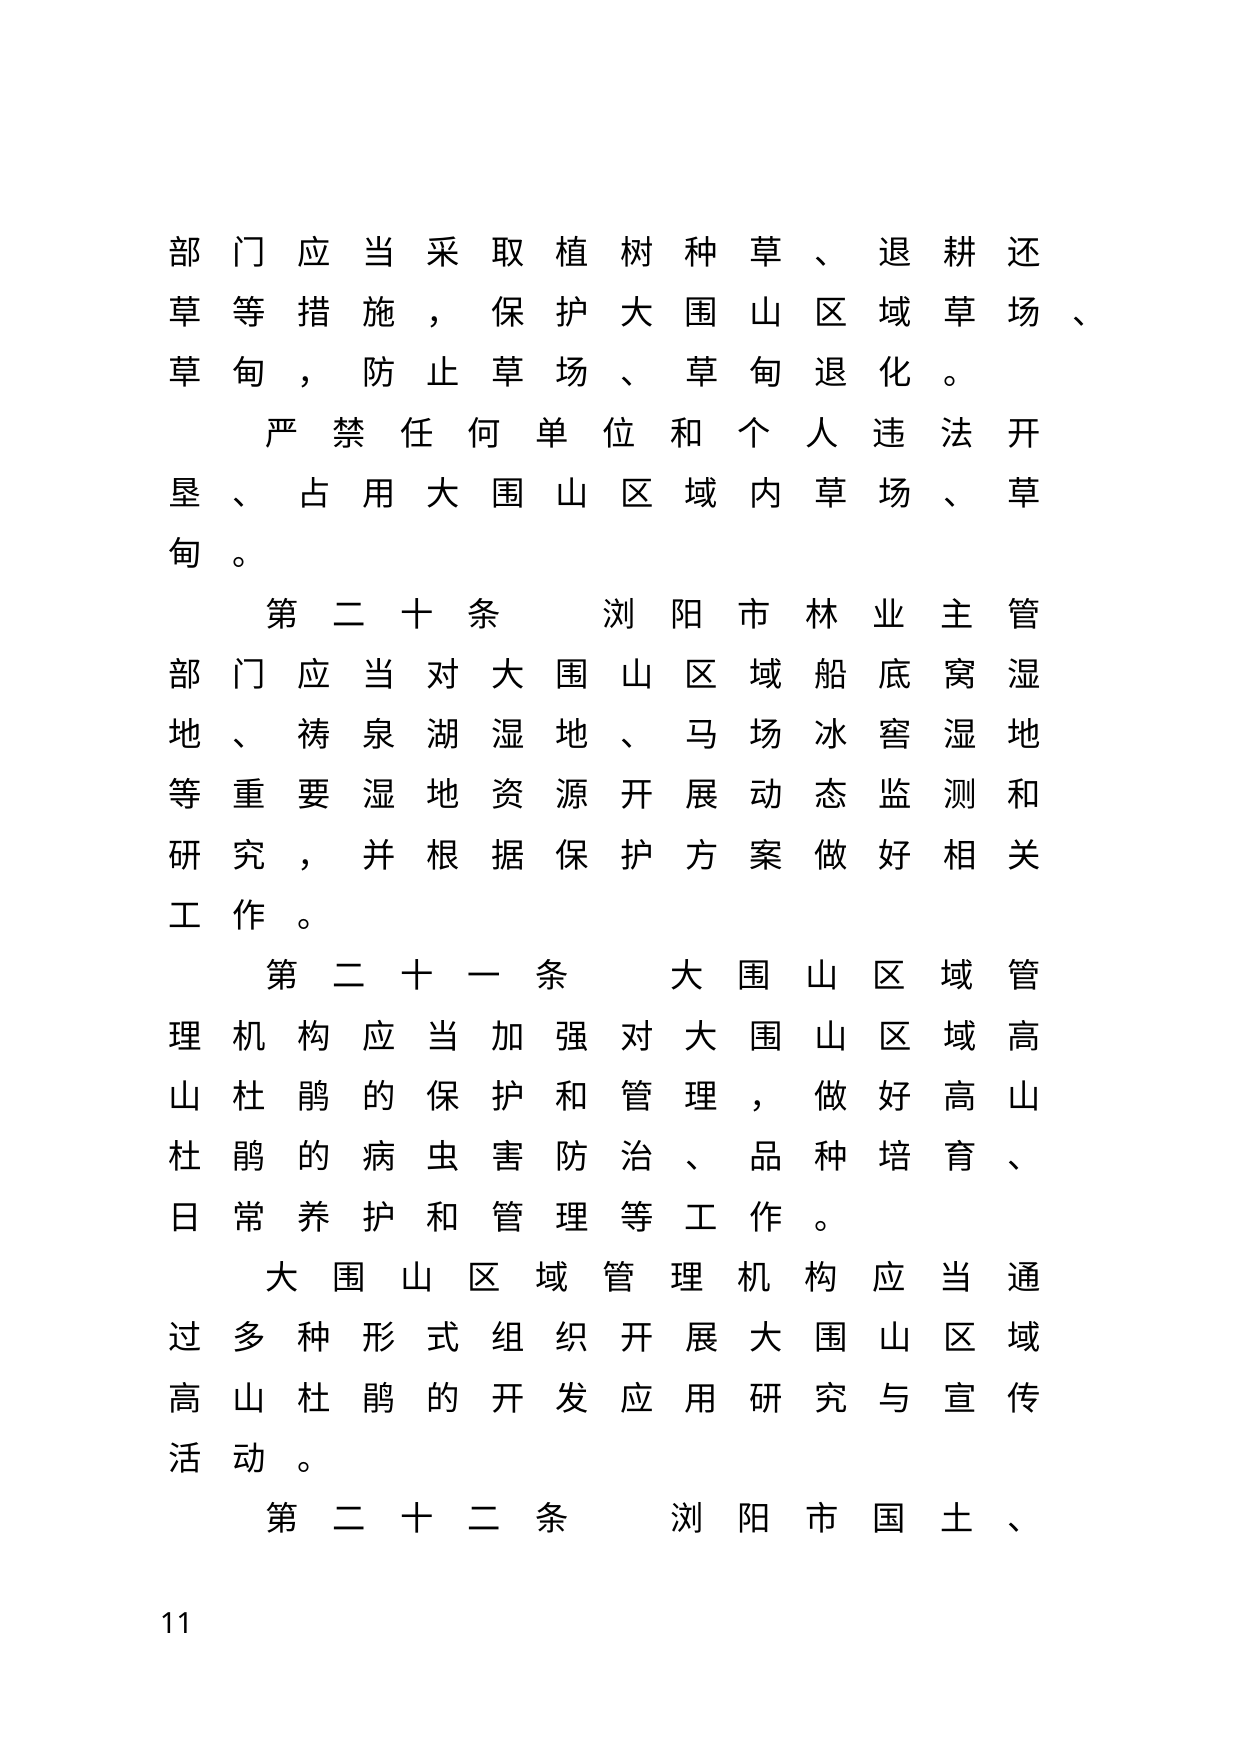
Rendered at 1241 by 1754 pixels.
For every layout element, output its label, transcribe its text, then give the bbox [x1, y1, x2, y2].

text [168, 1486, 1072, 1546]
text 第二十一条 大围山区域管理机构应当加强对大围山区域高山杜鹃的保护和管理，做好高山杜鹃的病虫害防治、品种培育、日常养护和管理等工作。 [168, 943, 1072, 1245]
text 大围山区域管理机构应当通过多种形式组织开展大围山区域高山杜鹃的开发应用研究与宣传活动。 [168, 1245, 1072, 1486]
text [168, 219, 1072, 400]
text 第二十条 浏阳市林业主管部门应当对大围山区域船底窝湿地、祷泉湖湿地、马场冰窖湿地等重要湿地资源开展动态监测和研究，并根据保护方案做好相关工作。 [168, 581, 1072, 943]
text 严禁任何单位和个人违法开垦、占用大围山区域内草场、草甸。 [168, 400, 1072, 581]
